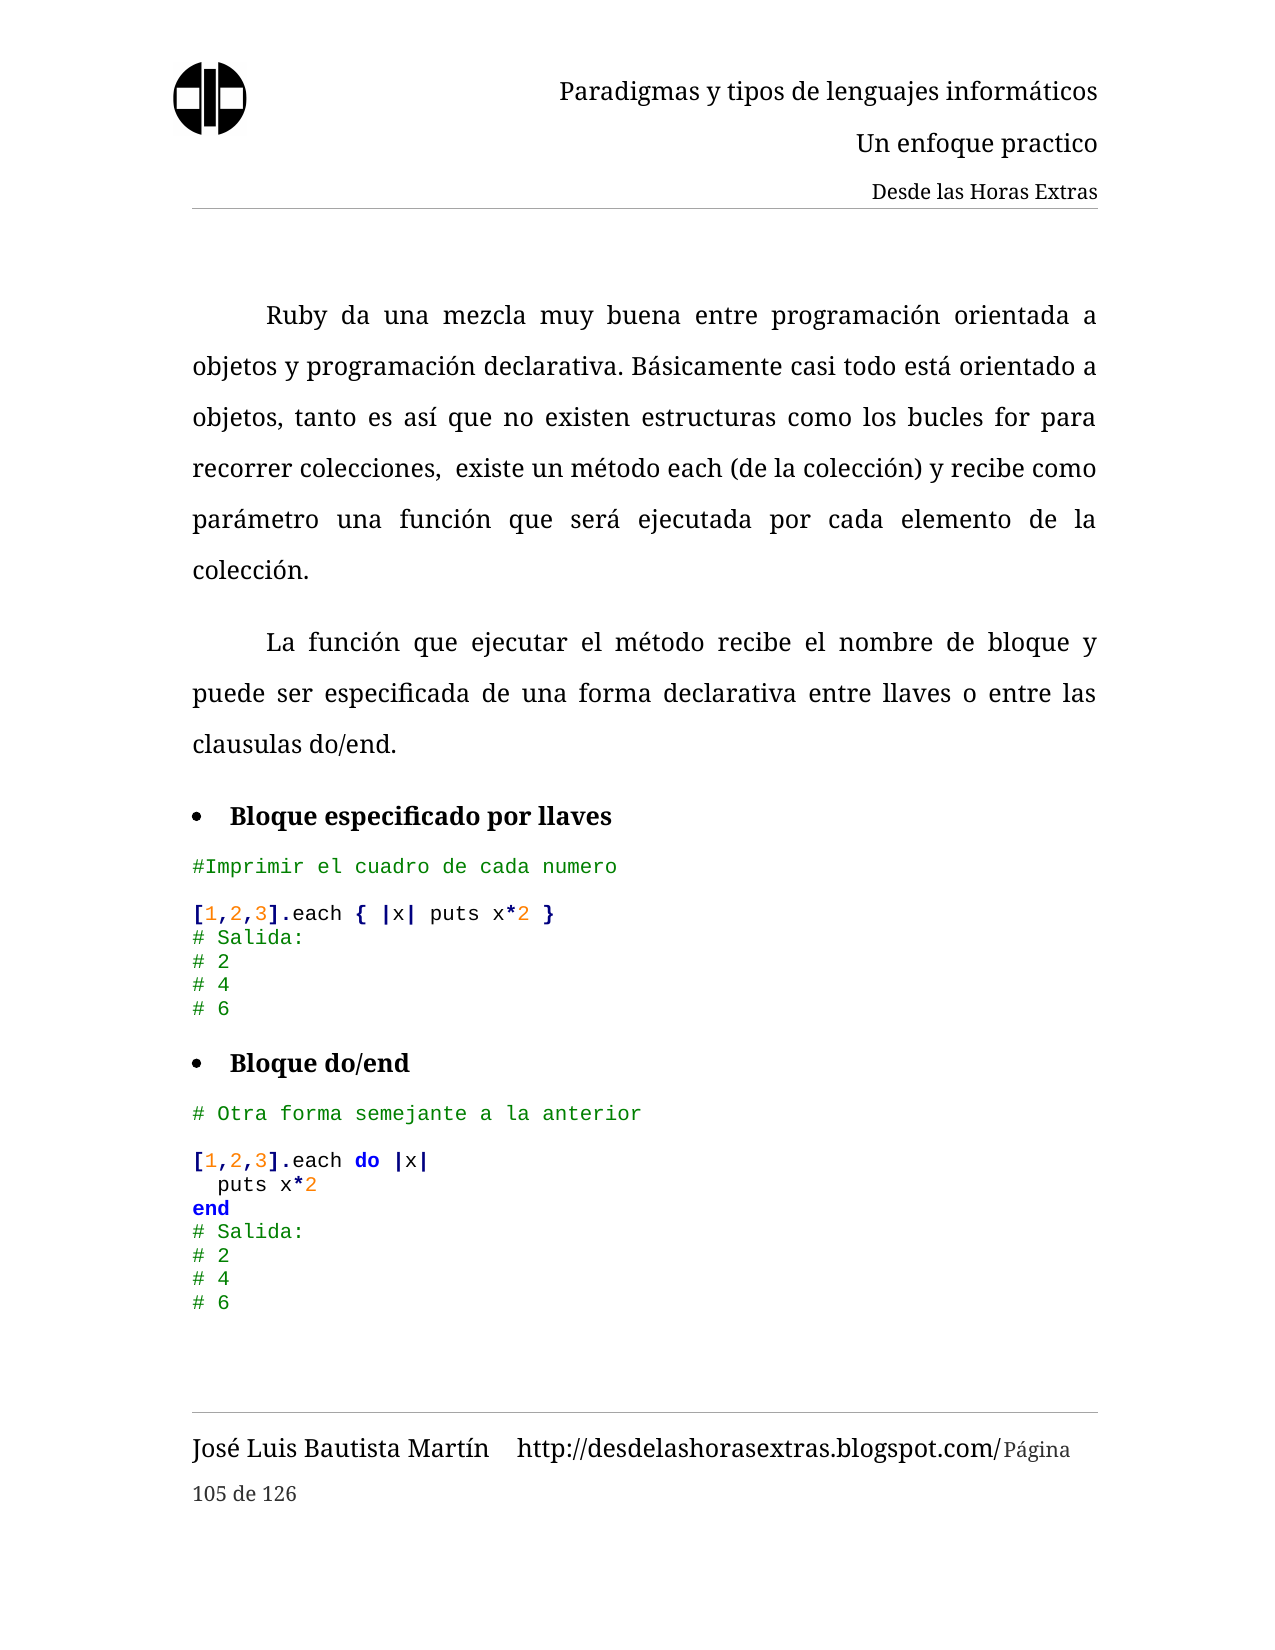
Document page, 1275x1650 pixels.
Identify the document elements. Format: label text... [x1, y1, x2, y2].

text # Salida: [192, 927, 1098, 951]
text # 6 [192, 998, 1098, 1022]
picture [173, 62, 247, 136]
text # 2 [192, 1245, 1098, 1268]
text # 4 [192, 974, 1098, 998]
text end [192, 1197, 1098, 1221]
text La función que ejecutar el método recibe el nombre de bloque y puede ser especificada de una forma declarativa entre llaves o entre las clausulas do/end. [192, 624, 1098, 761]
list Bloque especificado por llaves [192, 798, 1098, 832]
text # Otra forma semejante a la anterior [192, 1103, 1098, 1127]
text [1,2,3].each { |x| puts x*2 } [192, 903, 1098, 927]
text #Imprimir el cuadro de cada numero [192, 856, 1098, 880]
text Ruby da una mezcla muy buena entre programación orientada a objetos y programación declarativa. Básicamente casi todo está orientado a objetos, tanto es así que no existen estructuras como los bucles for para recorrer colecciones, existe un método each (de la colección) y recibe como parámetro una función que será ejecutada por cada elemento de la colección. [192, 297, 1098, 587]
text # Salida: [192, 1221, 1098, 1245]
text # 2 [192, 951, 1098, 974]
text [1,2,3].each do |x| [192, 1150, 1098, 1174]
text # 6 [192, 1292, 1098, 1316]
text # 4 [192, 1268, 1098, 1292]
list Bloque do/end [192, 1045, 1098, 1079]
text puts x*2 [192, 1174, 1098, 1197]
